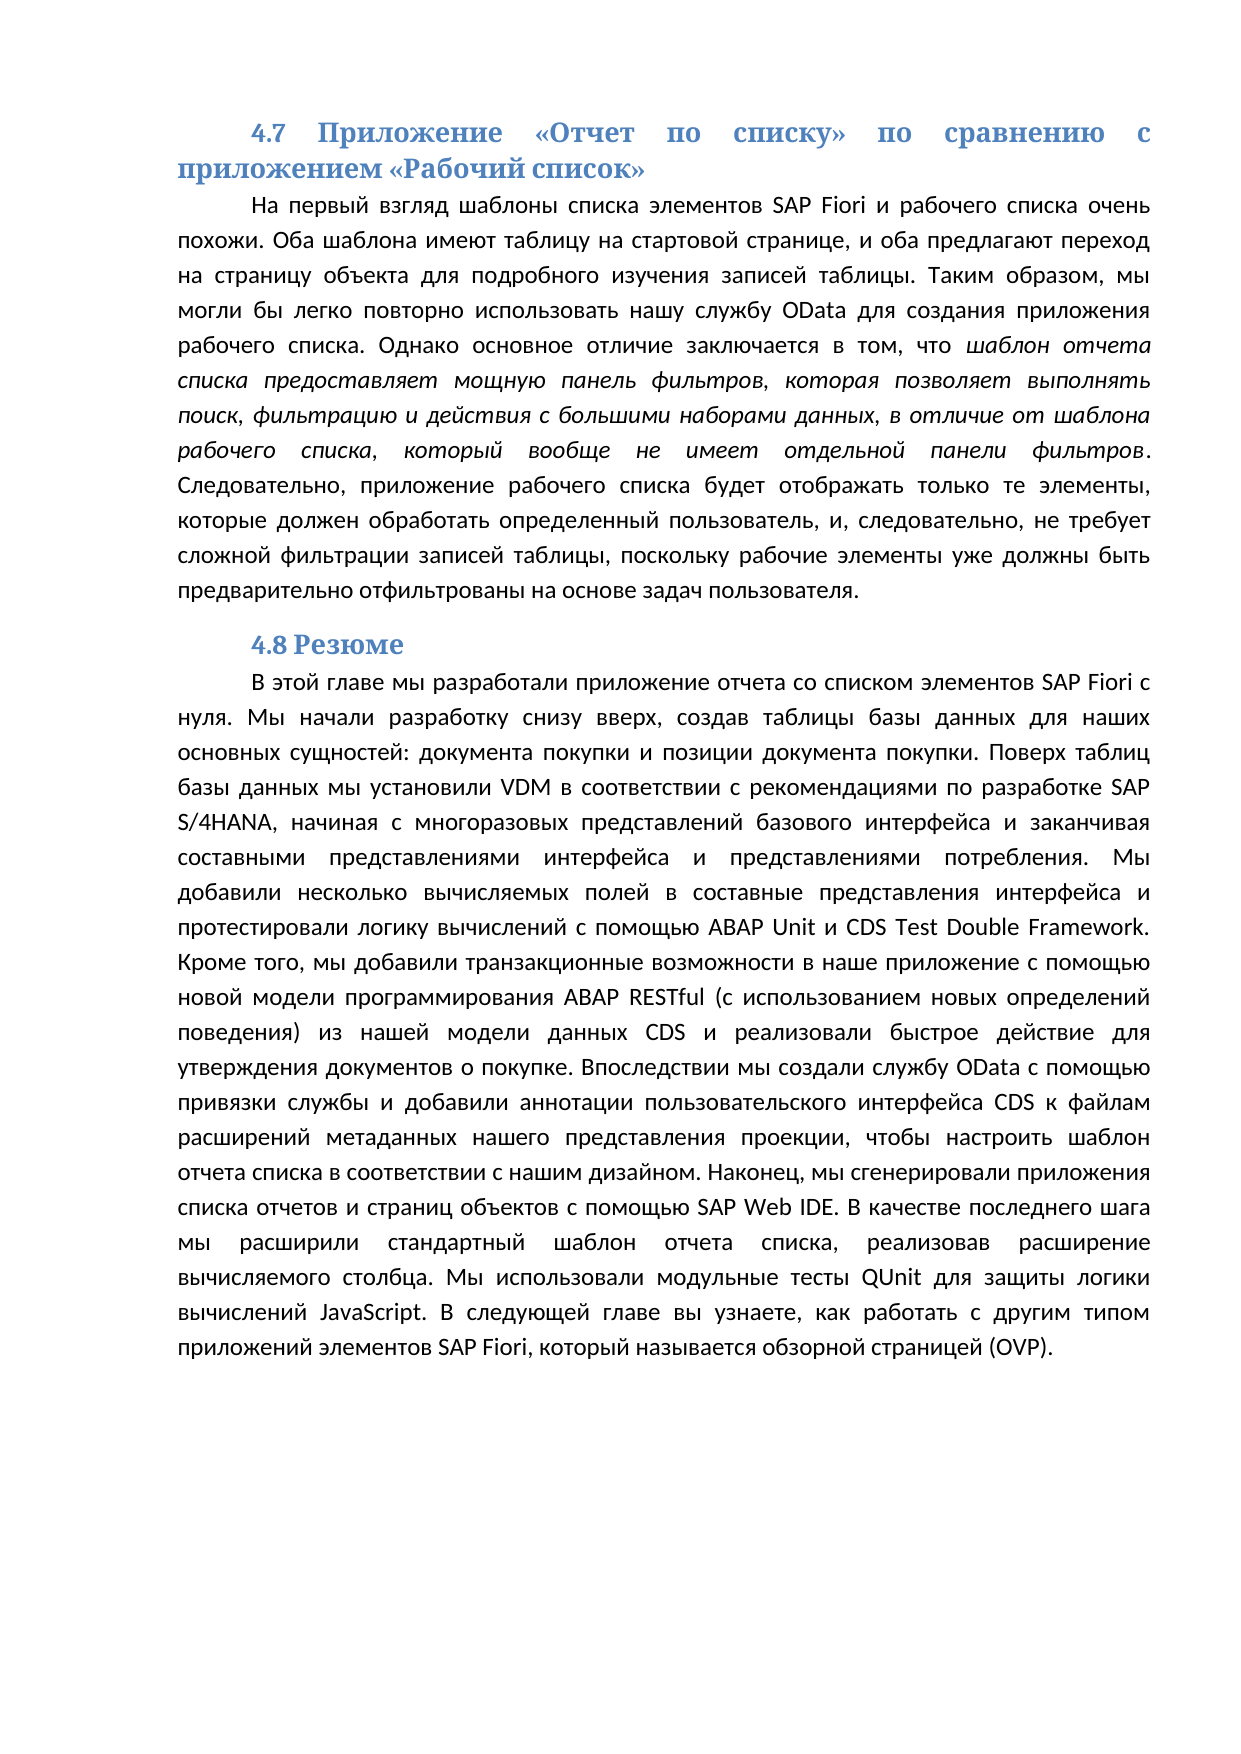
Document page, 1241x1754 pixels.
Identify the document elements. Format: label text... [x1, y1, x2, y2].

subtitle 4.7 Приложение «Отчет по списку» по сравнению с приложением «Рабочий список» [177, 118, 1152, 185]
text В этой главе мы разработали приложение отчета со списком элементов SAP Fiori с нуля. Мы начали разработку снизу вверх, создав таблицы базы данных для наших основных сущностей: документа покупки и позиции документа покупки. Поверх таблиц базы данных мы установили VDM в соответствии с рекомендациями по разработке SAP S/4HANA, начиная с многоразовых представлений базового интерфейса и заканчивая составными представлениями интерфейса и представлениями потребления. Мы добавили несколько вычисляемых полей в составные представления интерфейса и протестировали логику вычислений с помощью ABAP Unit и CDS Test Double Framework. Кроме того, мы добавили транзакционные возможности в наше приложение с помощью новой модели программирования ABAP RESTful (с использованием новых определений поведения) из нашей модели данных CDS и реализовали быстрое действие для утверждения документов о покупке. Впоследствии мы создали службу OData с помощью привязки службы и добавили аннотации пользовательского интерфейса CDS к файлам расширений метаданных нашего представления проекции, чтобы настроить шаблон отчета списка в соответствии с нашим дизайном. Наконец, мы сгенерировали приложения списка отчетов и страниц объектов с помощью SAP Web IDE. В качестве последнего шага мы расширили стандартный шаблон отчета списка, реализовав расширение вычисляемого столбца. Мы использовали модульные тесты QUnit для защиты логики вычислений JavaScript. В следующей главе вы узнаете, как работать с другим типом приложений элементов SAP Fiori, который называется обзорной страницей (OVP). [177, 666, 1152, 1362]
subtitle 4.8 Резюме [177, 630, 1152, 662]
text На первый взгляд шаблоны списка элементов SAP Fiori и рабочего списка очень похожи. Оба шаблона имеют таблицу на стартовой странице, и оба предлагают переход на страницу объекта для подробного изучения записей таблицы. Таким образом, мы могли бы легко повторно использовать нашу службу OData для создания приложения рабочего списка. Однако основное отличие заключается в том, что шаблон отчета списка предоставляет мощную панель фильтров, которая позволяет выполнять поиск, фильтрацию и действия с большими наборами данных, в отличие от шаблона рабочего списка, который вообще не имеет отдельной панели фильтров. Следовательно, приложение рабочего списка будет отображать только те элементы, которые должен обработать определенный пользователь, и, следовательно, не требует сложной фильтрации записей таблицы, поскольку рабочие элементы уже должны быть предварительно отфильтрованы на основе задач пользователя. [177, 189, 1152, 605]
